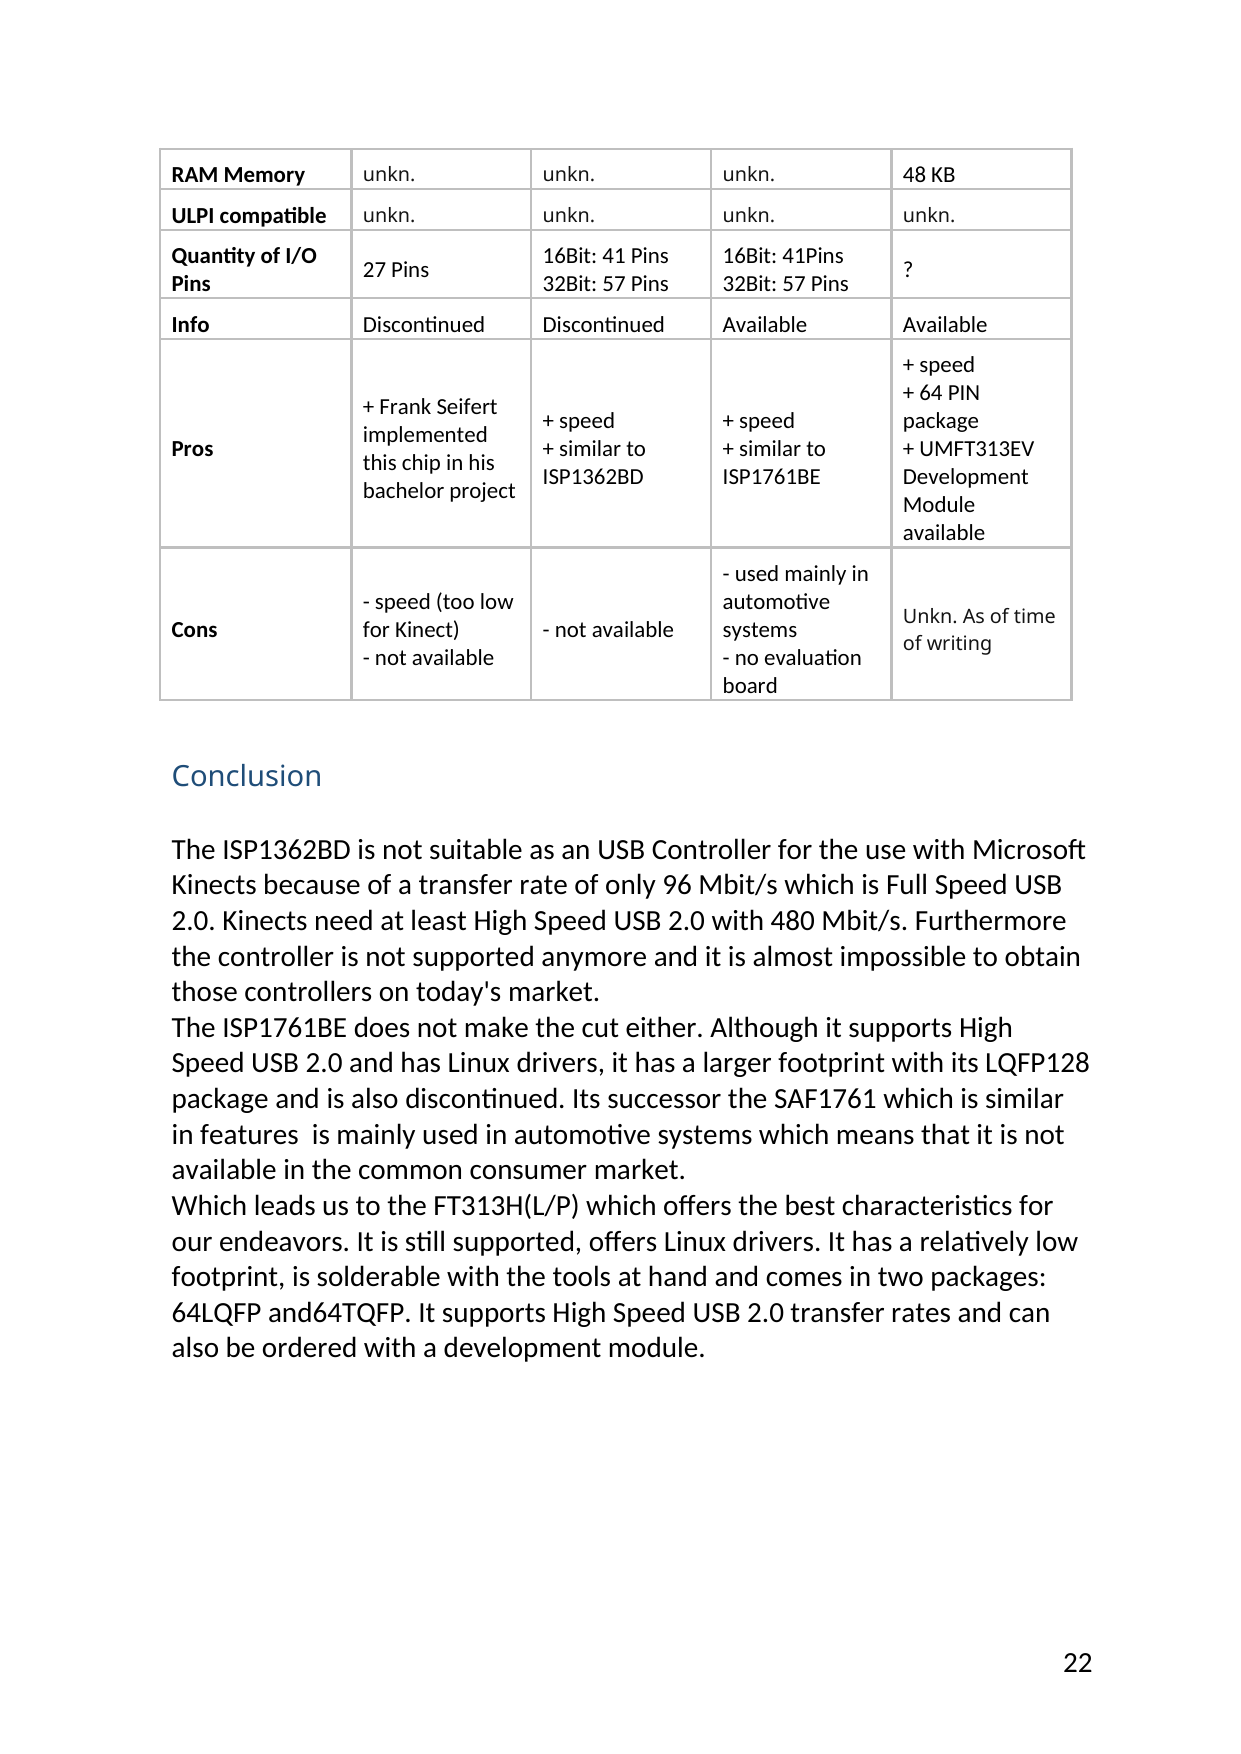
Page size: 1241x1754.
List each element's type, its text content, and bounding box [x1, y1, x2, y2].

table_cell Discontinued [532, 299, 710, 338]
text Which leads us to the FT313H(L/P) which offers the best characteristics for our endeavors. It is still supported, offers Linux drivers. It has a relatively low footprint, is solderable with the tools at hand and comes in two packages: 64LQFP and64TQFP. It supports High Speed USB 2.0 transfer rates and can also be ordered with a development module. [171, 1187, 1092, 1365]
table_cell Cons [161, 549, 350, 699]
table_cell unkn. [712, 150, 890, 188]
table_cell unkn. [893, 190, 1070, 229]
table_cell ? [893, 231, 1070, 297]
table_cell 16Bit: 41 Pins 32Bit: 57 Pins [532, 231, 710, 297]
table_cell 48 KB [893, 150, 1070, 188]
table_cell + speed + similar to ISP1362BD [532, 340, 710, 546]
table_cell - used mainly in automotive systems - no evaluation board [712, 549, 890, 699]
table_cell 27 Pins [353, 231, 530, 297]
text The ISP1362BD is not suitable as an USB Controller for the use with Microsoft Kinects because of a transfer rate of only 96 Mbit/s which is Full Speed USB 2.0. Kinects need at least High Speed USB 2.0 with 480 Mbit/s. Furthermore the controller is not supported anymore and it is almost impossible to obtain those controllers on today's market. [171, 831, 1092, 1009]
table_cell + speed + 64 PIN package + UMFT313EV Development Module available [893, 340, 1070, 546]
table_cell Pros [161, 340, 350, 546]
table_cell unkn. [532, 150, 710, 188]
table_cell - not available [532, 549, 710, 699]
table_cell Quantity of I/O Pins [161, 231, 350, 297]
text The ISP1761BE does not make the cut either. Although it supports High Speed USB 2.0 and has Linux drivers, it has a larger footprint with its LQFP128 package and is also discontinued. Its successor the SAF1761 which is similar in features is mainly used in automotive systems which means that it is not available in the common consumer market. [171, 1009, 1092, 1187]
table_cell unkn. [712, 190, 890, 229]
table_cell Available [712, 299, 890, 338]
table_cell - speed (too low for Kinect) - not available [353, 549, 530, 699]
table_cell Available [893, 299, 1070, 338]
table_cell unkn. [532, 190, 710, 229]
table_cell RAM Memory [161, 150, 350, 188]
subtitle Conclusion [171, 756, 1092, 795]
table_cell Discontinued [353, 299, 530, 338]
table_cell Info [161, 299, 350, 338]
table_cell + speed + similar to ISP1761BE [712, 340, 890, 546]
table_cell Unkn. As of time of writing [893, 549, 1070, 699]
table_cell unkn. [353, 150, 530, 188]
table_cell ULPI compatible [161, 190, 350, 229]
table_cell 16Bit: 41Pins 32Bit: 57 Pins [712, 231, 890, 297]
table_cell unkn. [353, 190, 530, 229]
table_cell + Frank Seifert implemented this chip in his bachelor project [353, 340, 530, 546]
